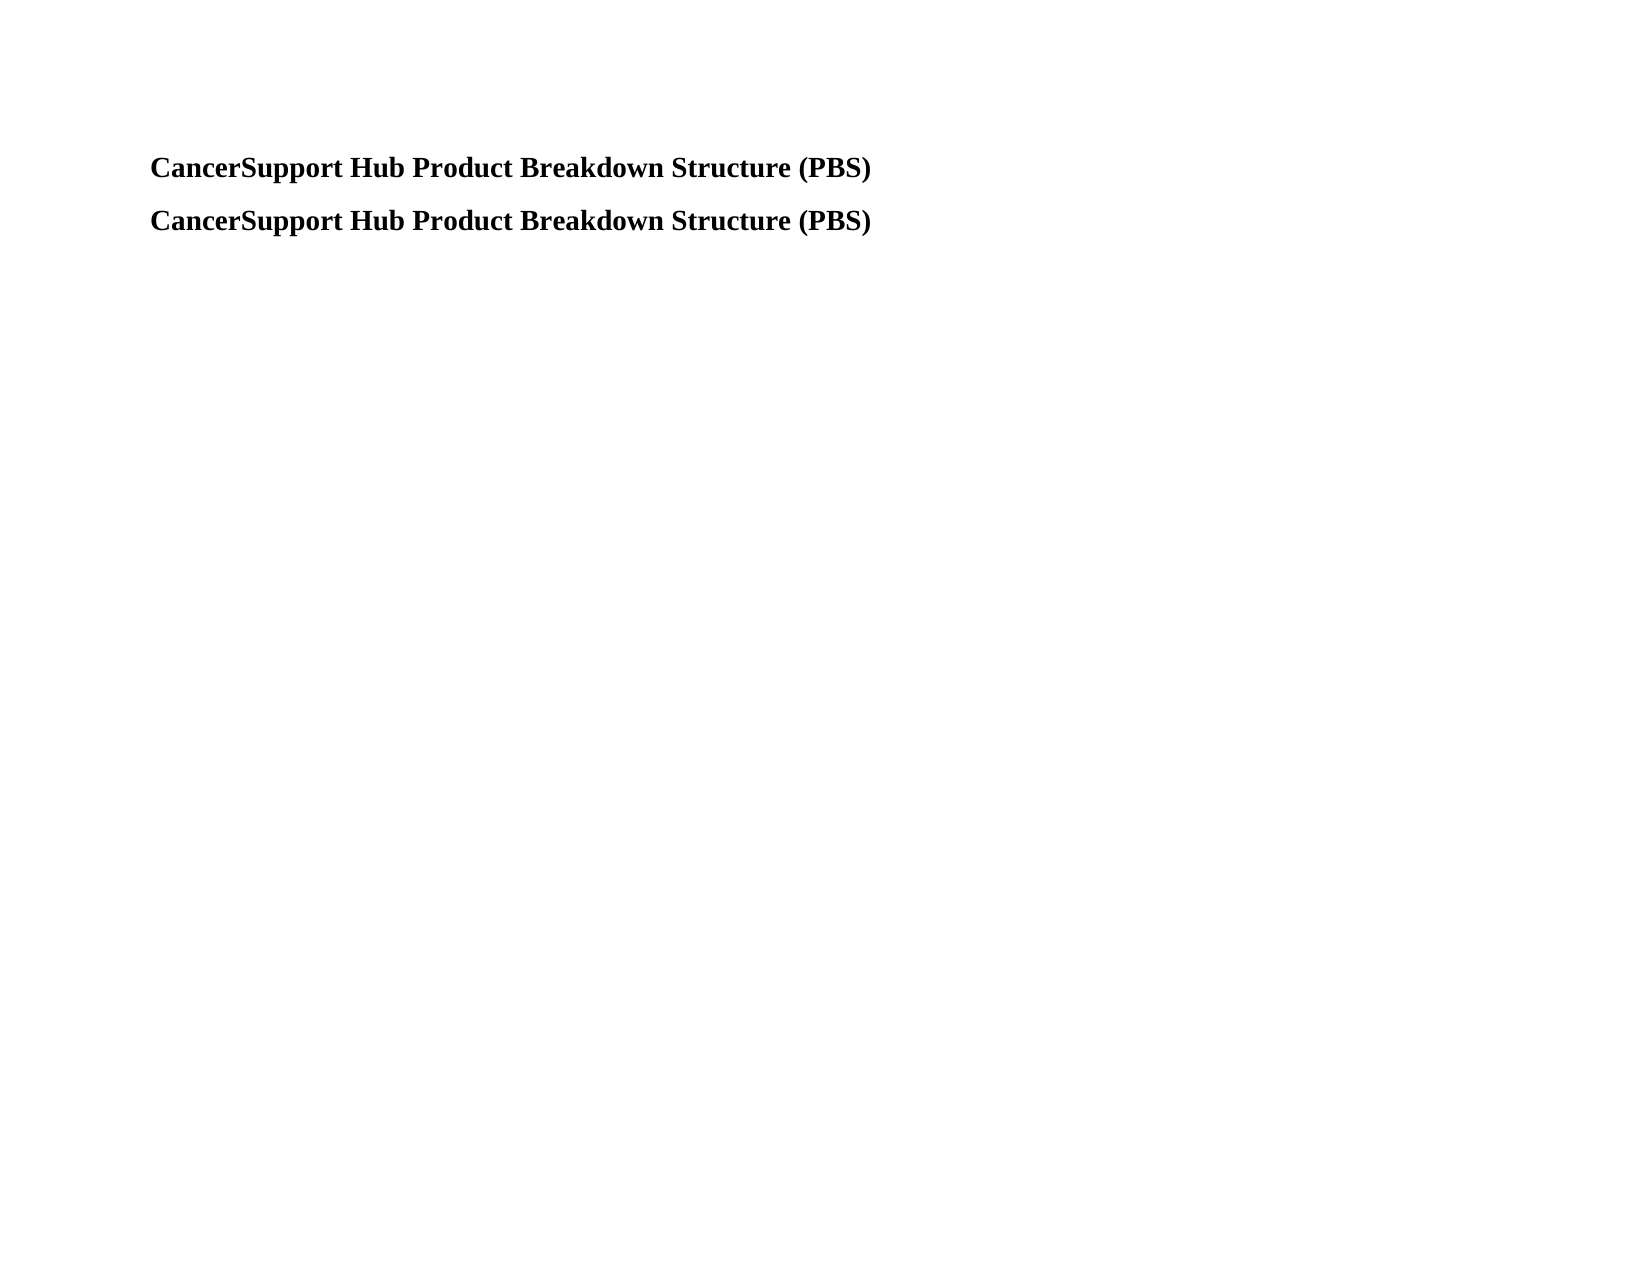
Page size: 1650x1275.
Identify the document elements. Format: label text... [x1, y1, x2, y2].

text CancerSupport Hub Product Breakdown Structure (PBS) [150, 150, 1500, 183]
text CancerSupport Hub Product Breakdown Structure (PBS) [150, 203, 1500, 236]
